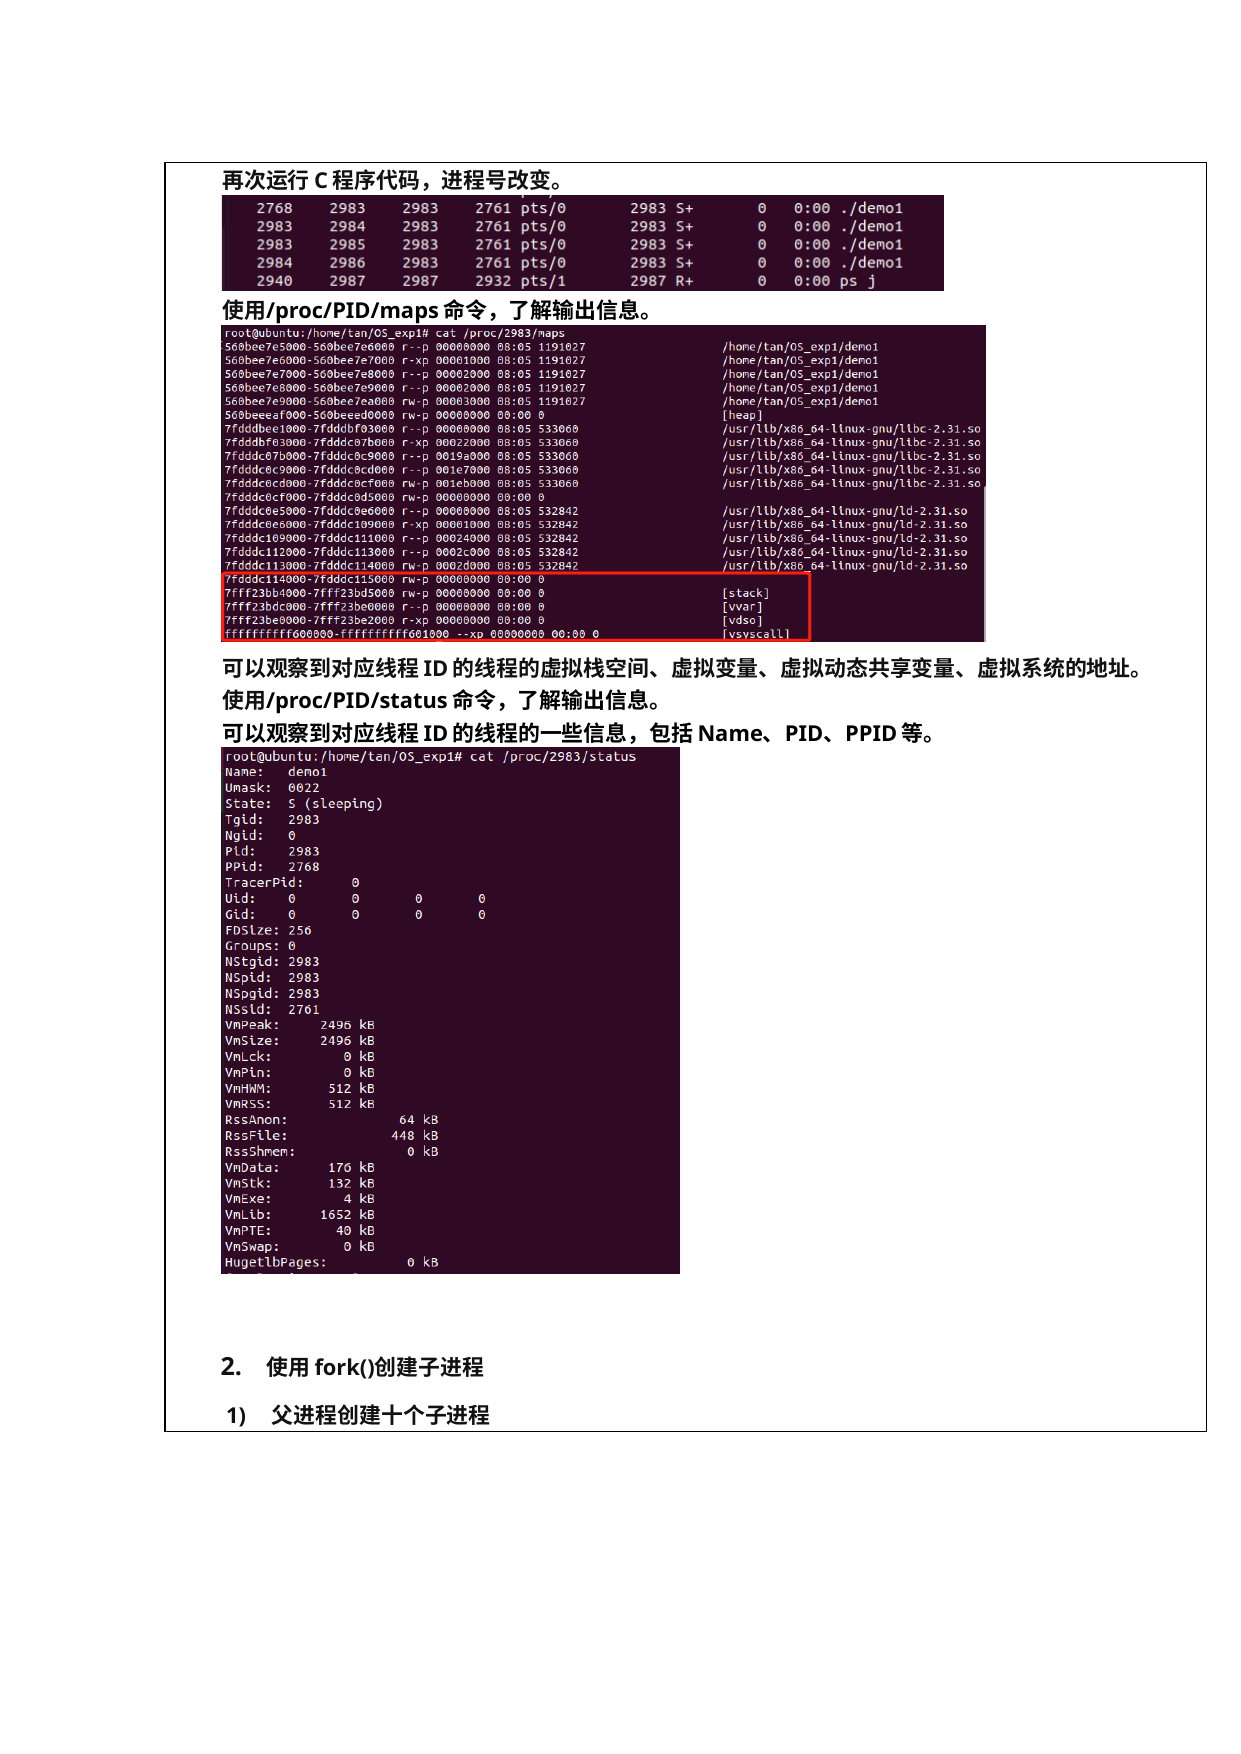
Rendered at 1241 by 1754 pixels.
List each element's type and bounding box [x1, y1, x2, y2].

table_header [166, 163, 1206, 1431]
picture [221, 747, 680, 1274]
picture [221, 195, 944, 291]
picture [221, 325, 986, 642]
